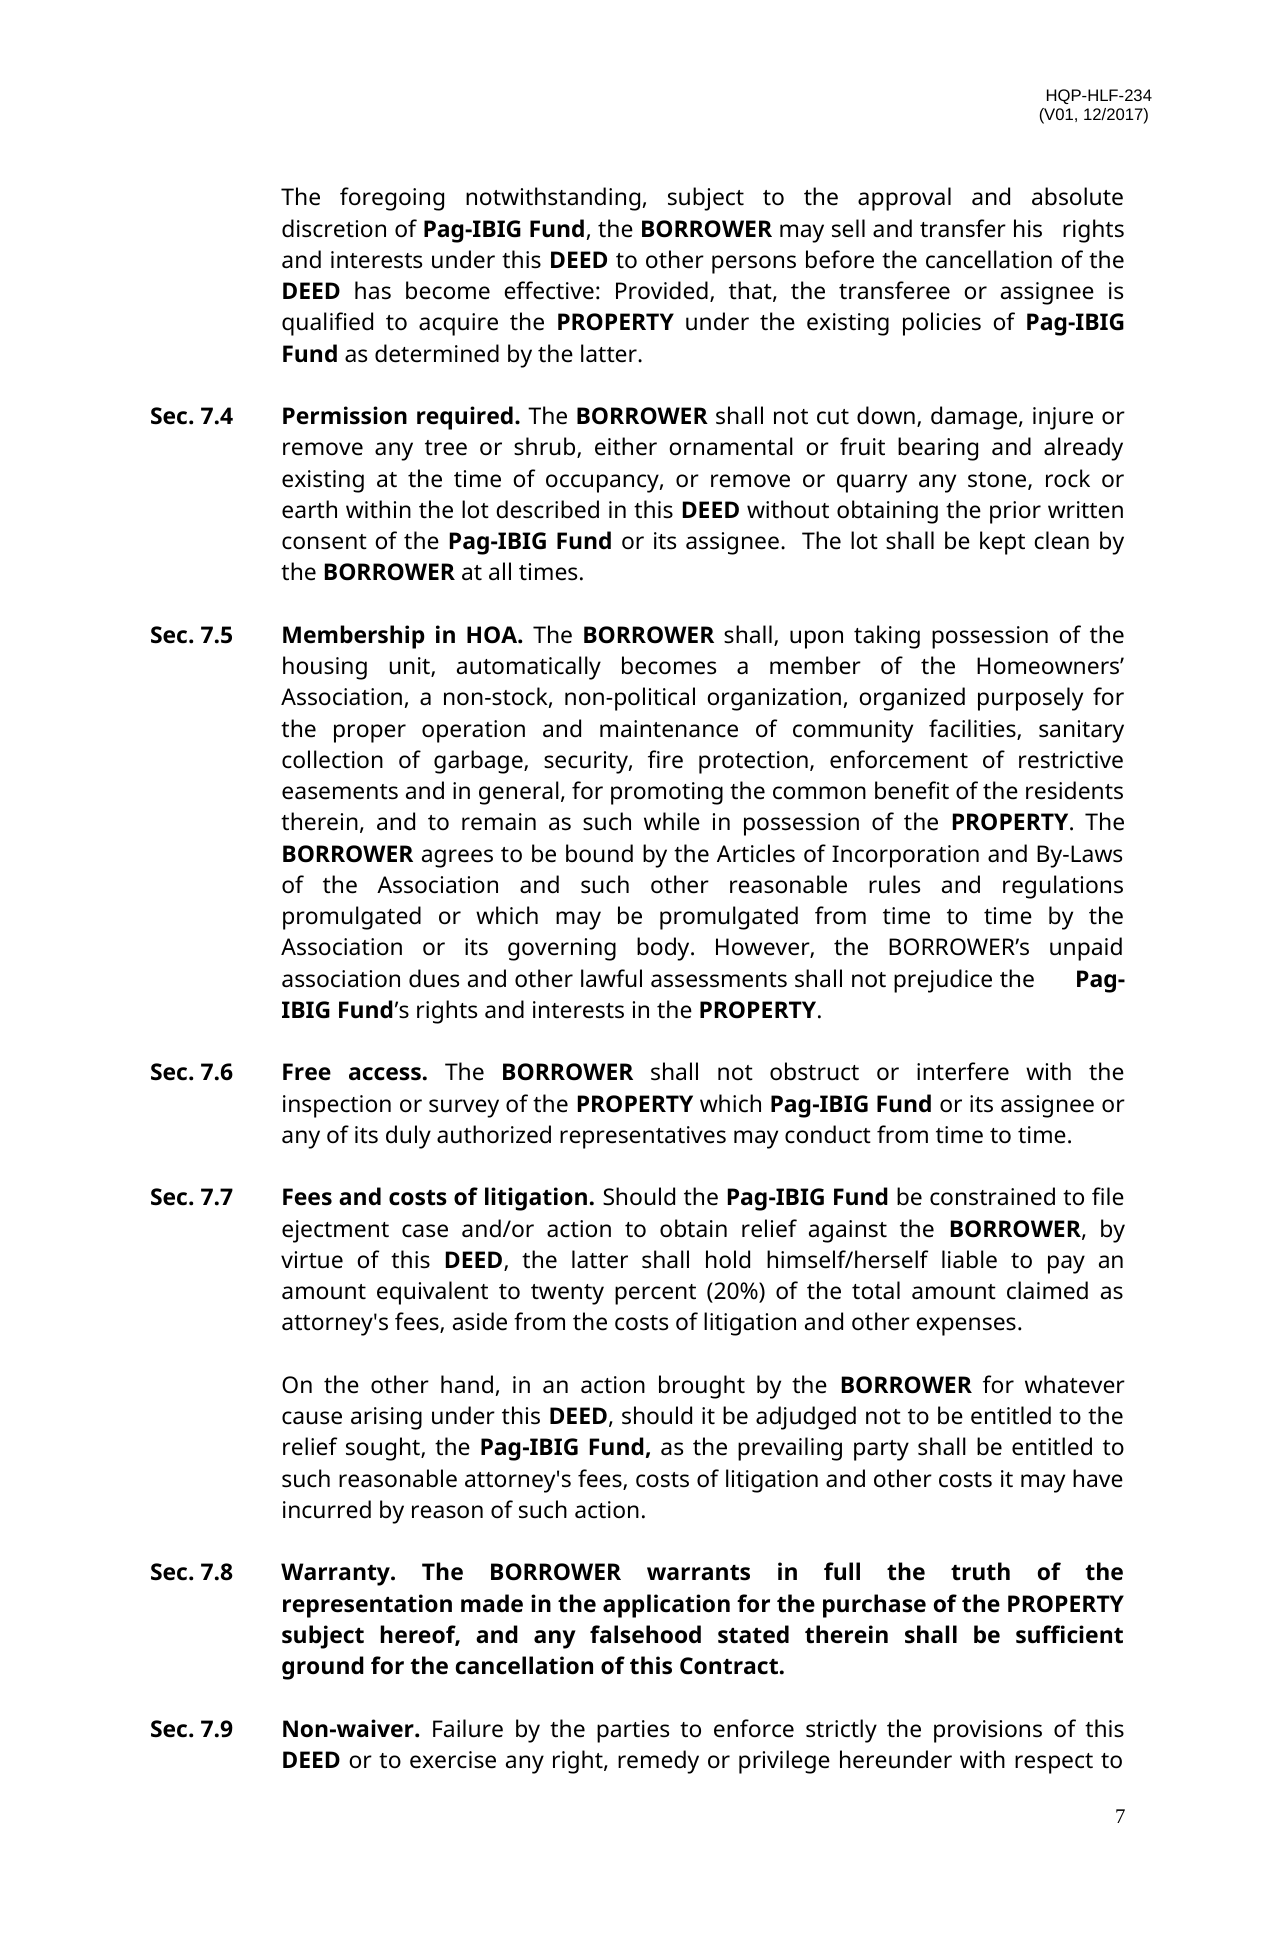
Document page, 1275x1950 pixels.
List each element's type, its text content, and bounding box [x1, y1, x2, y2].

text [150, 1712, 1125, 1775]
text Sec. 7.5 Membership in HOA. The BORROWER shall, upon taking possession of the housing unit, automatically becomes a member of the Homeowners’ Association, a non-stock, non-political organization, organized purposely for the proper operation and maintenance of community facilities, sanitary collection of garbage, security, fire protection, enforcement of restrictive easements and in general, for promoting the common benefit of the residents therein, and to remain as such while in possession of the PROPERTY. The BORROWER agrees to be bound by the Articles of Incorporation and By-Laws of the Association and such other reasonable rules and regulations promulgated or which may be promulgated from time to time by the Association or its governing body. However, the BORROWER’s unpaid association dues and other lawful assessments shall not prejudice the Pag-IBIG Fund’s rights and interests in the PROPERTY. [150, 619, 1125, 1025]
text The foregoing notwithstanding, subject to the approval and absolute discretion of Pag-IBIG Fund, the BORROWER may sell and transfer his rights and interests under this DEED to other persons before the cancellation of the DEED has become effective: Provided, that, the transferee or assignee is qualified to acquire the PROPERTY under the existing policies of Pag-IBIG Fund as determined by the latter. [150, 181, 1125, 369]
text Sec. 7.7 Fees and costs of litigation. Should the Pag-IBIG Fund be constrained to file ejectment case and/or action to obtain relief against the BORROWER, by virtue of this DEED, the latter shall hold himself/herself liable to pay an amount equivalent to twenty percent (20%) of the total amount claimed as attorney's fees, aside from the costs of litigation and other expenses. [150, 1181, 1125, 1337]
text Sec. 7.6 Free access. The BORROWER shall not obstruct or interfere with the inspection or survey of the PROPERTY which Pag-IBIG Fund or its assignee or any of its duly authorized representatives may conduct from time to time. [150, 1056, 1125, 1150]
text Sec. 7.4 Permission required. The BORROWER shall not cut down, damage, injure or remove any tree or shrub, either ornamental or fruit bearing and already existing at the time of occupancy, or remove or quarry any stone, rock or earth within the lot described in this DEED without obtaining the prior written consent of the Pag-IBIG Fund or its assignee. The lot shall be kept clean by the BORROWER at all times. [150, 400, 1125, 587]
subtitle Sec. 7.8 Warranty. The BORROWER warrants in full the truth of the representation made in the application for the purchase of the PROPERTY subject hereof, and any falsehood stated therein shall be sufficient ground for the cancellation of this Contract. [150, 1556, 1125, 1681]
text On the other hand, in an action brought by the BORROWER for whatever cause arising under this DEED, should it be adjudged not to be entitled to the relief sought, the Pag-IBIG Fund, as the prevailing party shall be entitled to such reasonable attorney's fees, costs of litigation and other costs it may have incurred by reason of such action. [281, 1369, 1125, 1525]
